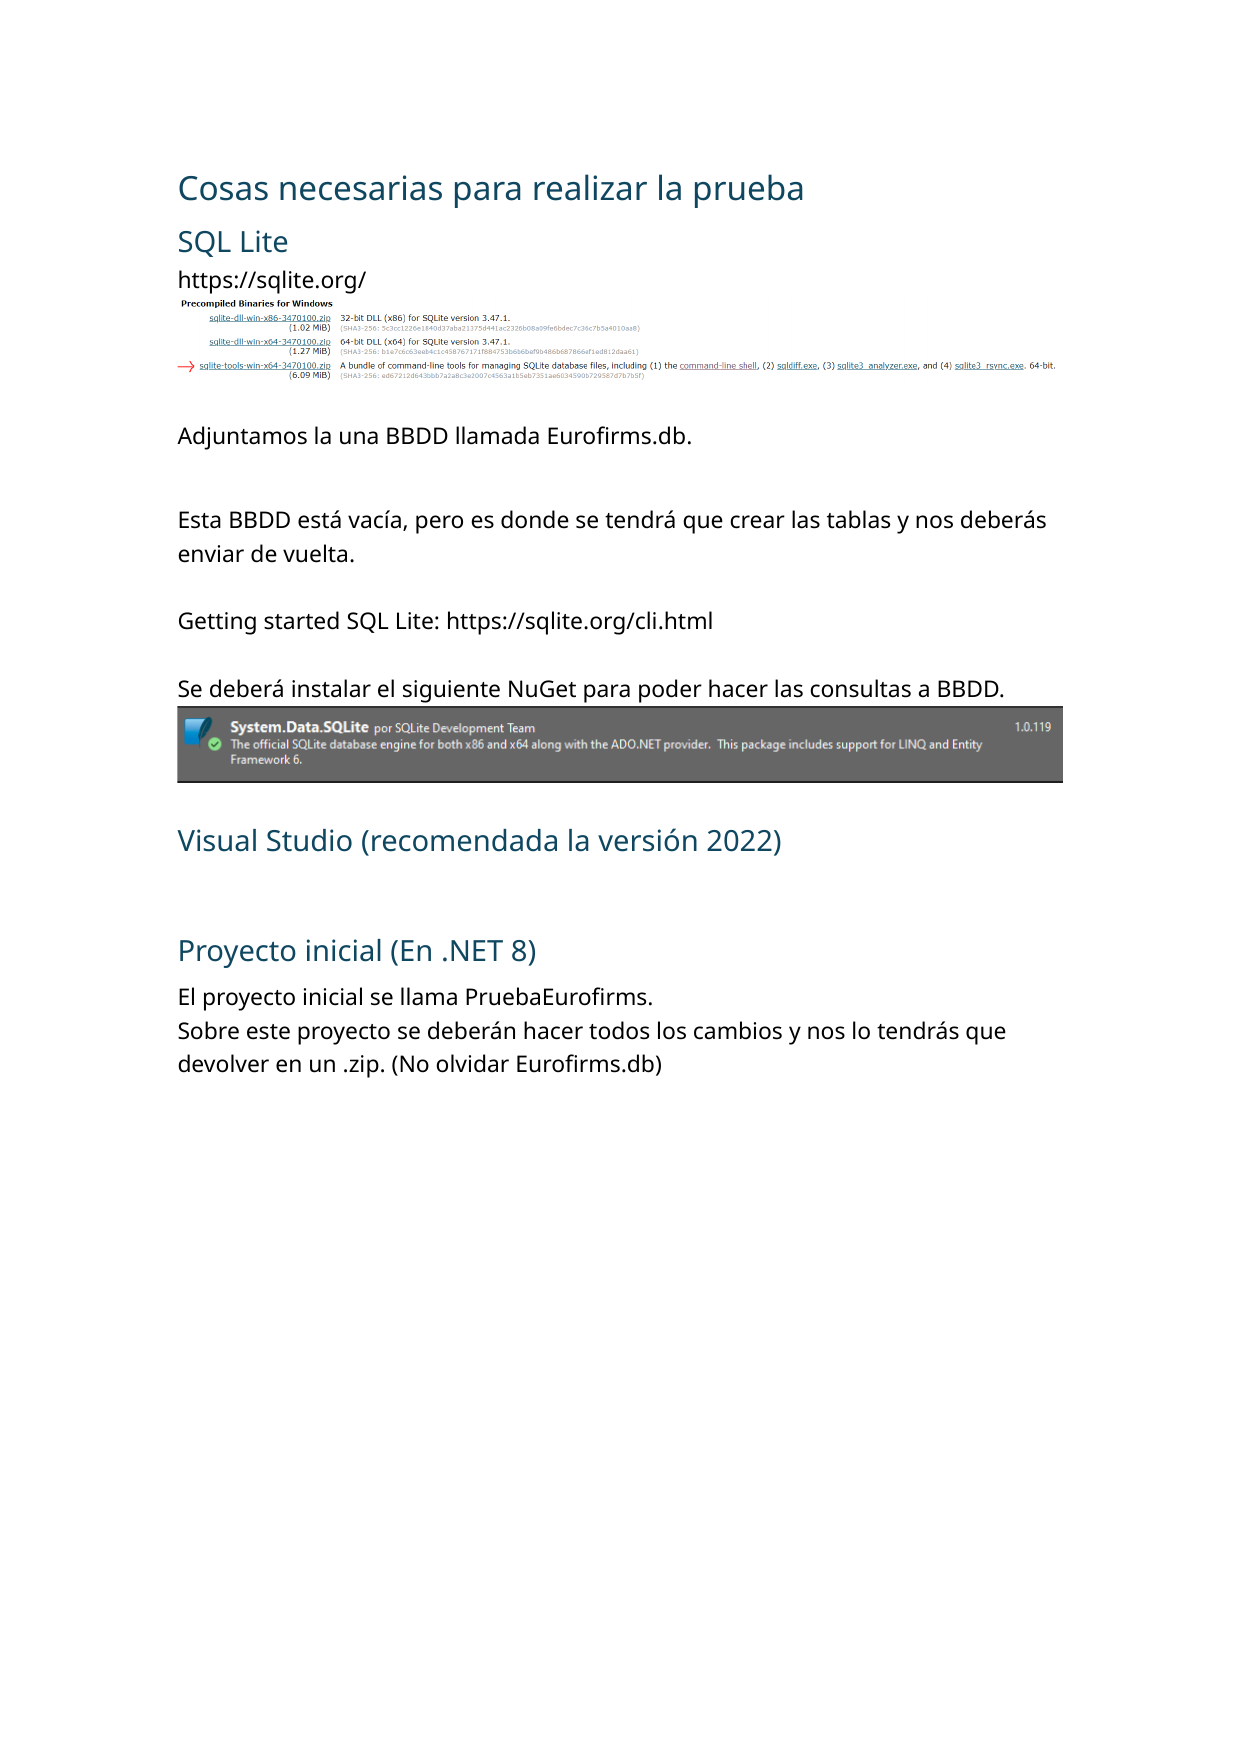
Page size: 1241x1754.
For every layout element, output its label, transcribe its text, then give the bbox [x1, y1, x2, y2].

text Esta BBDD está vacía, pero es donde se tendrá que crear las tablas y nos deberás enviar de vuelta. Getting started SQL Lite: https://sqlite.org/cli.html Se deberá instalar el siguiente NuGet para poder hacer las consultas a BBDD. Visual Studio (recomendada la versión 2022) [177, 783, 1063, 859]
subtitle Cosas necesarias para realizar la prueba [177, 164, 1063, 210]
picture [177, 297, 1063, 384]
subtitle Proyecto inicial (En .NET 8) [177, 930, 1063, 969]
text El proyecto inicial se llama PruebaEurofirms. Sobre este proyecto se deberán hacer todos los cambios y nos lo tendrás que devolver en un .zip. (No olvidar Eurofirms.db) [177, 981, 1063, 1080]
picture [177, 706, 1063, 783]
text Esta BBDD está vacía, pero es donde se tendrá que crear las tablas y nos deberás enviar de vuelta. Getting started SQL Lite: https://sqlite.org/cli.html Se deberá instalar el siguiente NuGet para poder hacer las consultas a BBDD. Visual Studio (recomendada la versión 2022) [177, 470, 1063, 706]
text SQL Lite https://sqlite.org/ Adjuntamos la una BBDD llamada Eurofirms.db. [177, 222, 1063, 297]
text SQL Lite https://sqlite.org/ Adjuntamos la una BBDD llamada Eurofirms.db. [177, 384, 1063, 451]
